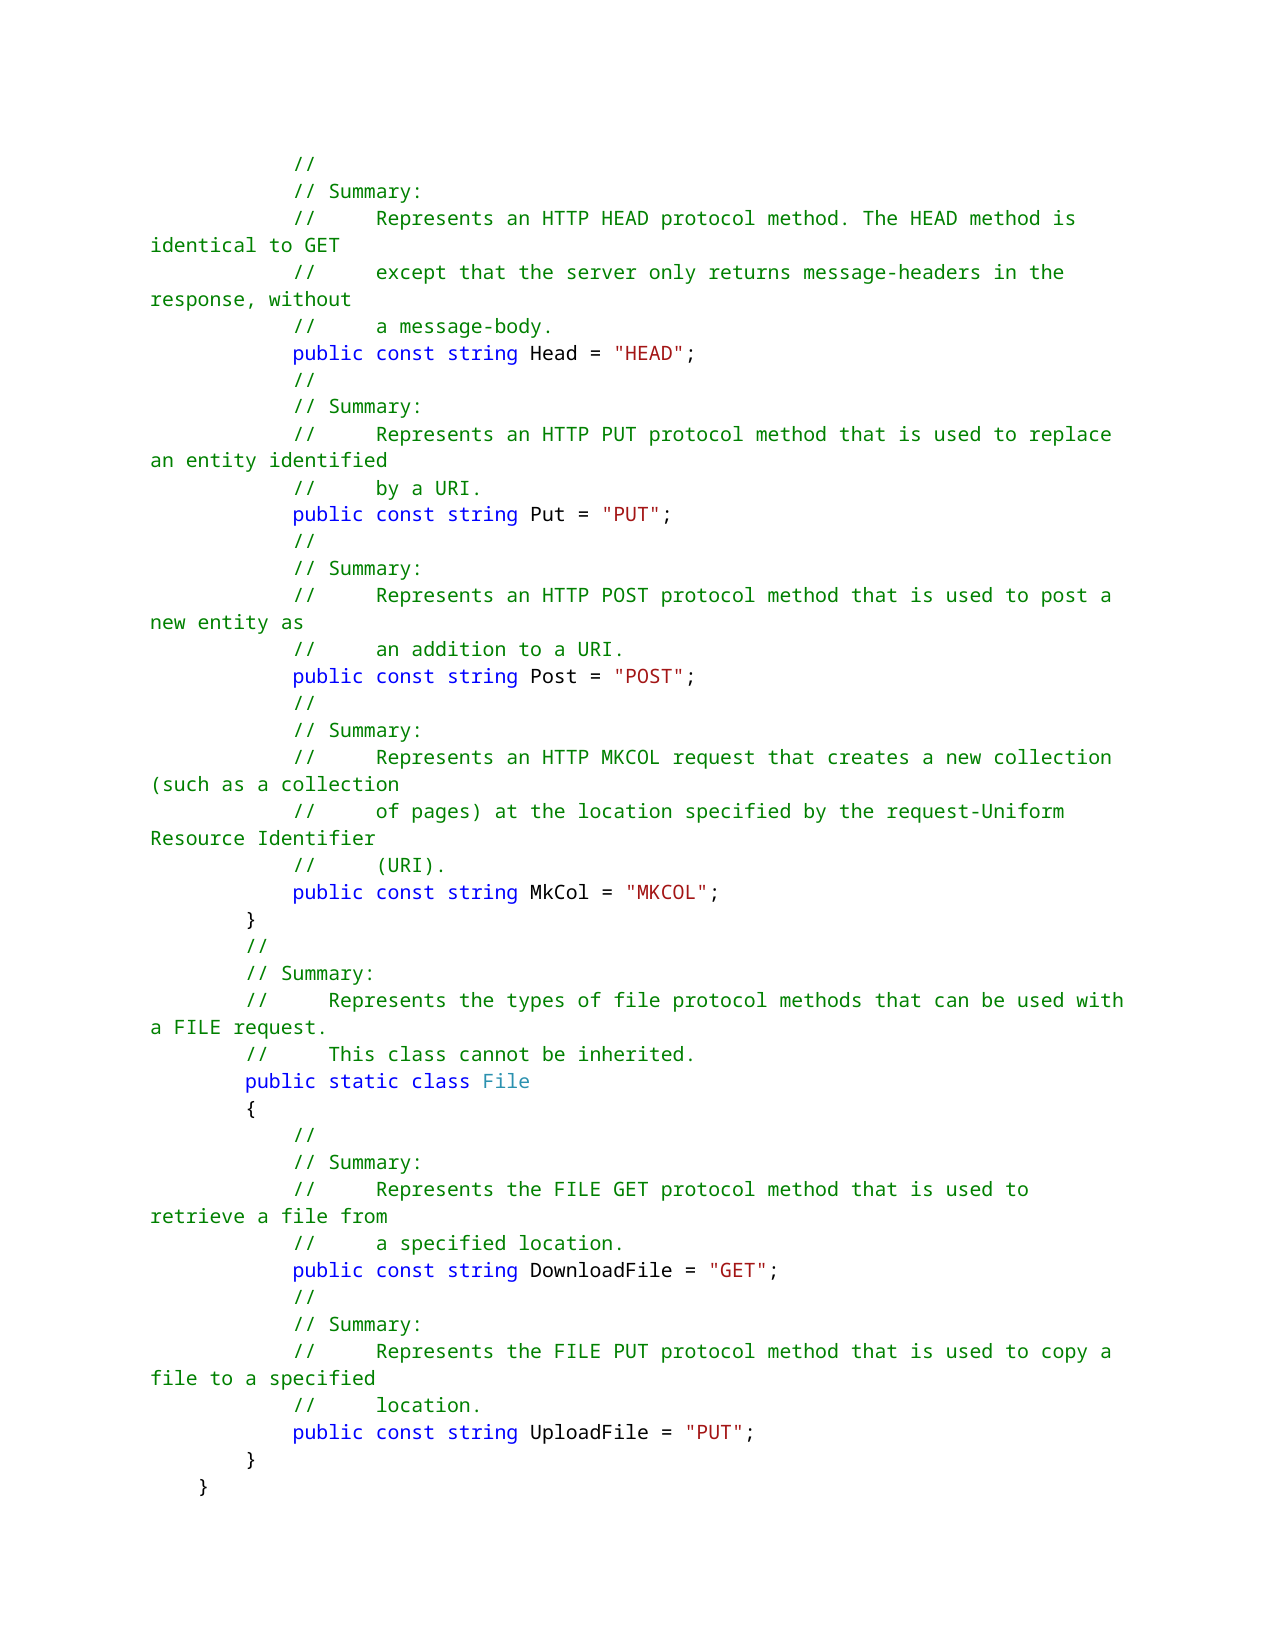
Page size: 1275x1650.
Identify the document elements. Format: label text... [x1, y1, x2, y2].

text // [150, 1121, 1125, 1148]
text public const string Post = "POST"; [150, 663, 1125, 689]
text // by a URI. [150, 474, 1125, 501]
text // Represents the FILE PUT protocol method that is used to copy a file to a specified [150, 1337, 1125, 1391]
text // Summary: [150, 393, 1125, 420]
text // [150, 932, 1125, 959]
text // location. [150, 1391, 1125, 1418]
text // [150, 528, 1125, 555]
text // Summary: [150, 555, 1125, 582]
text // Represents an HTTP HEAD protocol method. The HEAD method is identical to GET [150, 204, 1125, 258]
text // This class cannot be inherited. [150, 1040, 1125, 1067]
text // [150, 689, 1125, 717]
text public const string UploadFile = "PUT"; [150, 1418, 1125, 1445]
text // [150, 366, 1125, 393]
text // of pages) at the location specified by the request-Uniform Resource Identifier [150, 797, 1125, 851]
text // Summary: [150, 959, 1125, 986]
text { [150, 1094, 1125, 1121]
text // Represents an HTTP MKCOL request that creates a new collection (such as a collection [150, 743, 1125, 797]
text // Represents the FILE GET protocol method that is used to retrieve a file from [150, 1175, 1125, 1229]
text public const string MkCol = "MKCOL"; [150, 878, 1125, 905]
text // Represents the types of file protocol methods that can be used with a FILE request. [150, 986, 1125, 1040]
text public static class File [150, 1067, 1125, 1094]
text public const string Put = "PUT"; [150, 501, 1125, 528]
text // a message-body. [150, 312, 1125, 339]
text public const string Head = "HEAD"; [150, 339, 1125, 366]
text // [150, 1283, 1125, 1310]
text // except that the server only returns message-headers in the response, without [150, 258, 1125, 312]
text // Summary: [150, 177, 1125, 204]
text // [150, 150, 1125, 177]
text public const string DownloadFile = "GET"; [150, 1256, 1125, 1283]
text // Represents an HTTP PUT protocol method that is used to replace an entity identified [150, 420, 1125, 474]
text } [150, 1472, 1125, 1499]
text // Represents an HTTP POST protocol method that is used to post a new entity as [150, 582, 1125, 636]
text // an addition to a URI. [150, 636, 1125, 663]
text // Summary: [150, 717, 1125, 743]
text // (URI). [150, 851, 1125, 878]
text } [150, 1445, 1125, 1472]
text // a specified location. [150, 1229, 1125, 1256]
text // Summary: [150, 1310, 1125, 1337]
text } [150, 905, 1125, 932]
text // Summary: [150, 1148, 1125, 1175]
